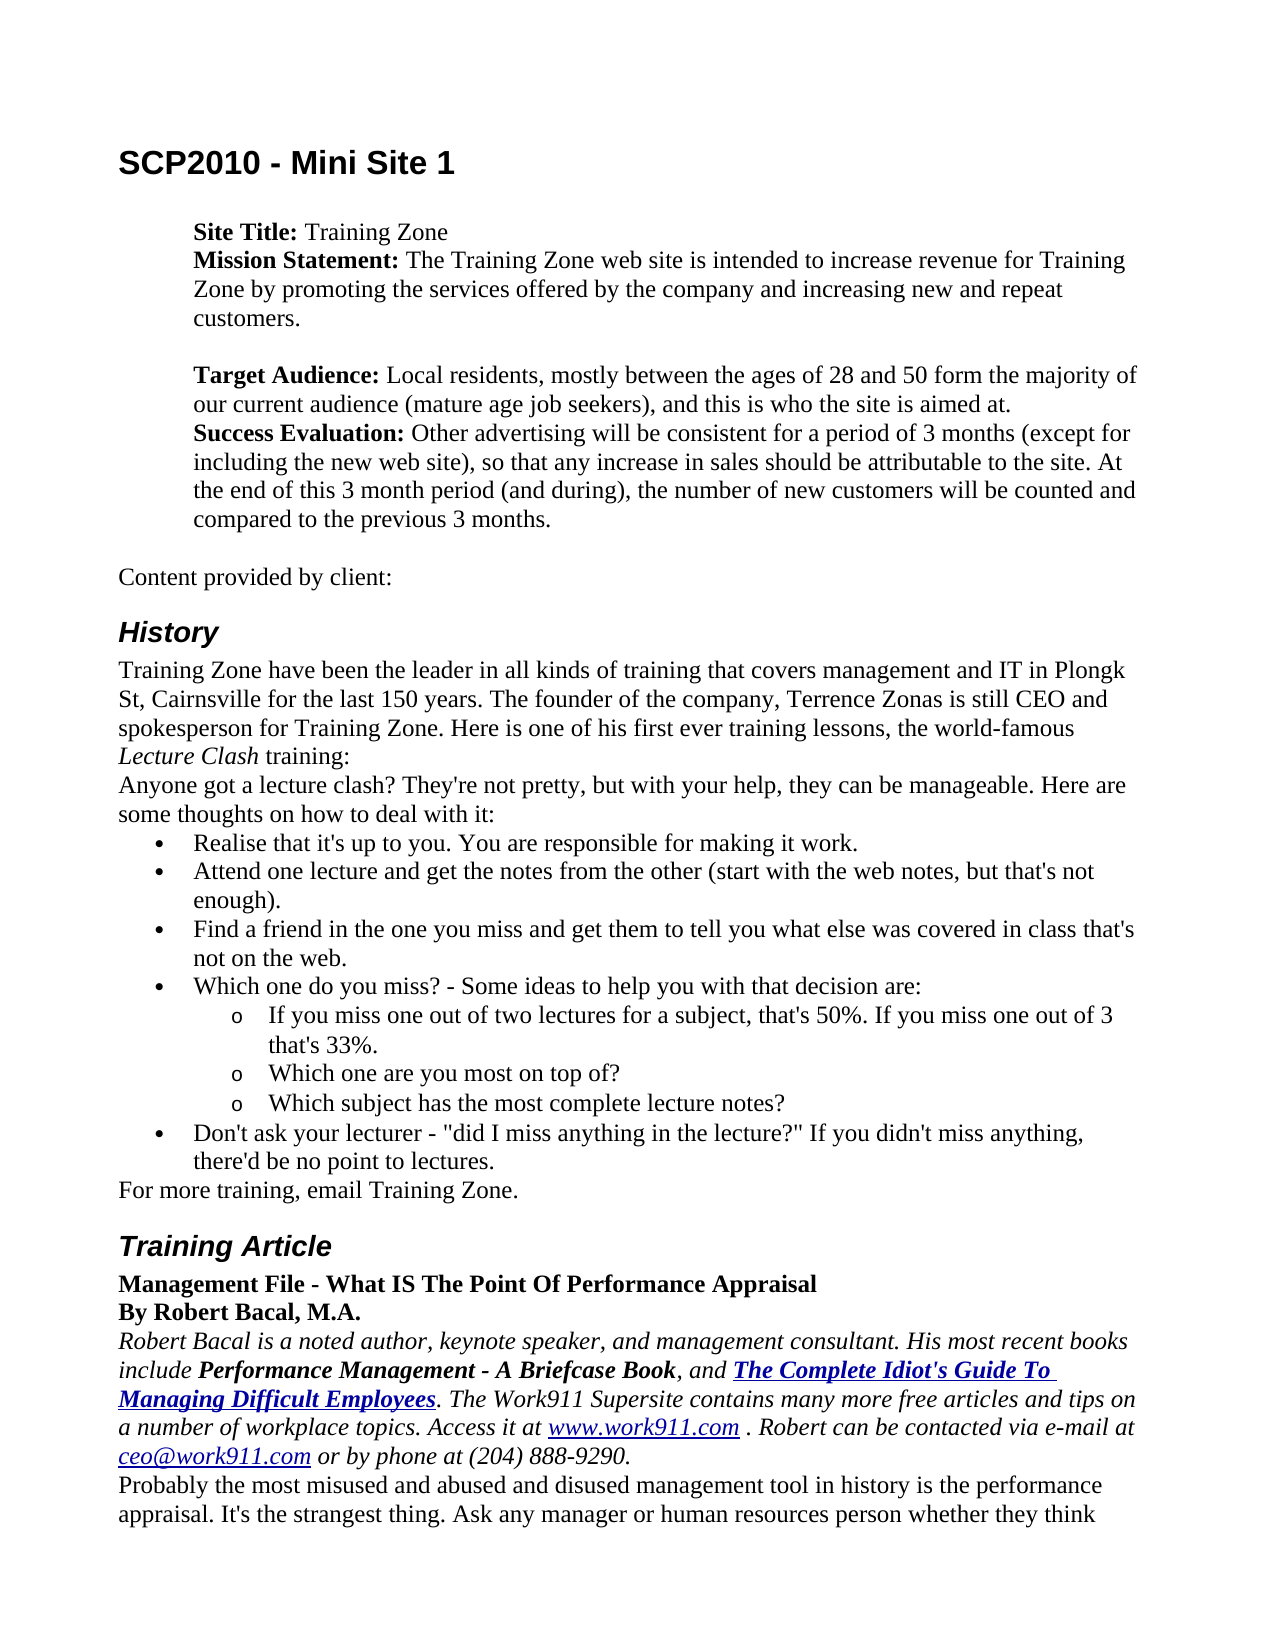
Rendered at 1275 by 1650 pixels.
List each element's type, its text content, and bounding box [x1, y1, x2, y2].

text Anyone got a lecture clash? They're not pretty, but with your help, they can be manageable. Here are some thoughts on how to deal with it: [118, 770, 1157, 828]
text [118, 1470, 1157, 1527]
text Target Audience: Local residents, mostly between the ages of 28 and 50 form the majority of our current audience (mature age job seekers), and this is who the site is aimed at. [193, 360, 1157, 418]
list Which one do you miss? - Some ideas to help you with that decision are: [156, 971, 1157, 1000]
list Realise that it's up to you. You are responsible for making it work. [156, 828, 1157, 856]
text Content provided by client: [118, 562, 1157, 590]
list Don't ask your lecturer - "did I miss anything in the lecture?" If you didn't miss anything, there'd be no point to lectures. [156, 1118, 1157, 1175]
subtitle History [118, 615, 1157, 649]
subtitle Training Article [118, 1229, 1157, 1262]
text Training Zone have been the leader in all kinds of training that covers management and IT in Plongk St, Cairnsville for the last 150 years. The founder of the company, Terrence Zonas is still CEO and spokesperson for Training Zone. Here is one of his first ever training lessons, the world-famous Lecture Clash training: [118, 655, 1157, 770]
subtitle SCP2010 - Mini Site 1 [118, 143, 1157, 182]
list Which one are you most on top of? [231, 1058, 1157, 1088]
list Find a friend in the one you miss and get them to tell you what else was covered in class that's not on the web. [156, 914, 1157, 971]
text Management File - What IS The Point Of Performance Appraisal By Robert Bacal, M.A. [118, 1269, 1157, 1326]
text Mission Statement: The Training Zone web site is intended to increase revenue for Training Zone by promoting the services offered by the company and increasing new and repeat customers. [193, 245, 1157, 332]
list Attend one lecture and get the notes from the other (start with the web notes, but that's not enough). [156, 856, 1157, 914]
text Success Evaluation: Other advertising will be consistent for a period of 3 months (except for including the new web site), so that any increase in sales should be attributable to the site. At the end of this 3 month period (and during), the number of new customers will be counted and compared to the previous 3 months. [193, 418, 1157, 533]
list Which subject has the most complete lecture notes? [231, 1088, 1157, 1118]
text For more training, email Training Zone. [118, 1175, 1157, 1204]
text Robert Bacal is a noted author, keynote speaker, and management consultant. His most recent books include Performance Management - A Briefcase Book, and The Complete Idiot's Guide To Managing Difficult Employees. The Work911 Supersite contains many more free articles and tips on a number of workplace topics. Access it at www.work911.com . Robert can be contacted via e-mail at ceo@work911.com or by phone at (204) 888-9290. [118, 1326, 1157, 1470]
text Site Title: Training Zone [193, 217, 1157, 245]
list If you miss one out of two lectures for a subject, that's 50%. If you miss one out of 3 that's 33%. [231, 1000, 1157, 1058]
